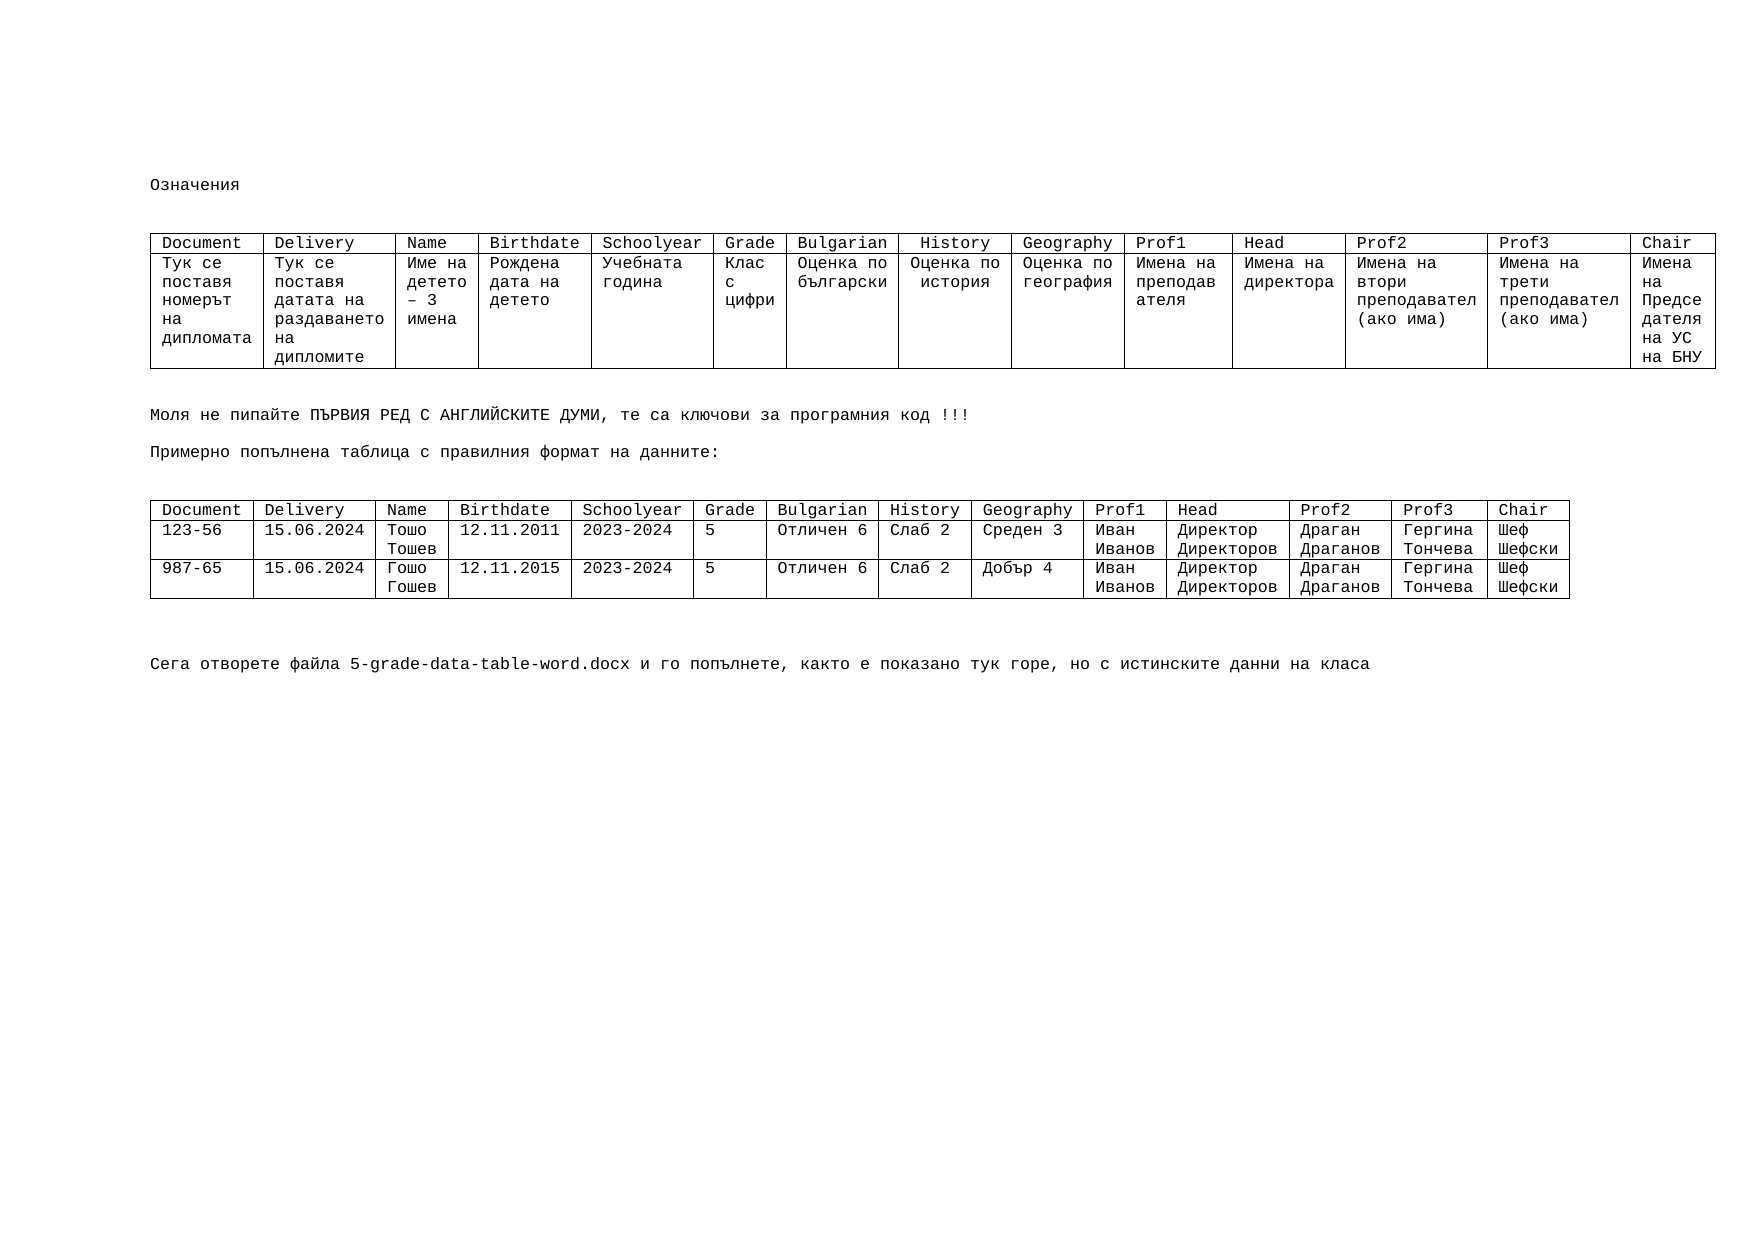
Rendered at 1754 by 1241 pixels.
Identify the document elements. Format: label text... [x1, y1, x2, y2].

table_cell Драган Драганов [1290, 560, 1391, 598]
table_cell Иван Иванов [1084, 521, 1166, 559]
table_cell Иван Иванов [1084, 560, 1166, 598]
table_header Name [376, 501, 448, 520]
table_cell Оценка по български [787, 254, 898, 367]
table_cell Имена на втори преподавател (ако има) [1346, 254, 1487, 367]
table_header Schoolyear [572, 501, 693, 520]
text Моля не пипайте ПЪРВИЯ РЕД С АНГЛИЙСКИТЕ ДУМИ, те са ключови за програмния код !!! [150, 406, 1604, 425]
table_cell Име на детето – 3 имена [396, 254, 478, 367]
table_header History [879, 501, 971, 520]
table_cell Гошо Гошев [376, 560, 448, 598]
table_cell Имена на трети преподавател (ако има) [1488, 254, 1630, 367]
table_cell Шеф Шефски [1488, 521, 1569, 559]
table_header Grade [694, 501, 766, 520]
table_header Chair [1488, 501, 1569, 520]
table_cell Имена на Председателя на УС на БНУ [1631, 254, 1715, 367]
table_cell Гергина Тончева [1392, 560, 1487, 598]
table_cell 2023-2024 [572, 560, 693, 598]
table_cell Оценка по география [1012, 254, 1124, 367]
table_cell 5 [694, 560, 766, 598]
table_cell Тук се поставя датата на раздаването на дипломите [264, 254, 395, 367]
table_cell 12.11.2011 [449, 521, 571, 559]
table_header Prof2 [1290, 501, 1391, 520]
text Сега отворете файла 5-grade-data-table-word.docx и го попълнете, както е показано тук горе, но с истинските данни на класа [150, 655, 1604, 674]
table_header Head [1167, 501, 1289, 520]
table_cell 123-56 [151, 521, 253, 559]
table_cell Учебната година [592, 254, 713, 367]
table_cell 15.06.2024 [254, 560, 375, 598]
table_cell Директор Директоров [1167, 521, 1289, 559]
table_header Birthdate [479, 234, 591, 253]
table_cell Добър 4 [972, 560, 1083, 598]
table_cell Отличен 6 [767, 521, 878, 559]
table_cell Имена на преподавателя [1125, 254, 1232, 367]
table_cell Шеф Шефски [1488, 560, 1569, 598]
table_header Prof2 [1346, 234, 1487, 253]
table_header Chair [1631, 234, 1715, 253]
table_cell Среден 3 [972, 521, 1083, 559]
table_header Schoolyear [592, 234, 713, 253]
table_cell Тук се поставя номерът на дипломата [151, 254, 263, 367]
table_cell Слаб 2 [879, 521, 971, 559]
table_cell 15.06.2024 [254, 521, 375, 559]
table_header Grade [714, 234, 786, 253]
table_cell Клас с цифри [714, 254, 786, 367]
table_header Delivery [254, 501, 375, 520]
table_cell Рождена дата на детето [479, 254, 591, 367]
table_header Prof1 [1084, 501, 1166, 520]
table_cell Оценка по история [899, 254, 1011, 367]
table_cell 987-65 [151, 560, 253, 598]
table_cell Отличен 6 [767, 560, 878, 598]
table_cell 2023-2024 [572, 521, 693, 559]
table_header Document [151, 234, 263, 253]
table_cell Директор Директоров [1167, 560, 1289, 598]
table_header Document [151, 501, 253, 520]
table_header Prof3 [1488, 234, 1630, 253]
table_cell Гергина Тончева [1392, 521, 1487, 559]
table_header Prof1 [1125, 234, 1232, 253]
table_cell 5 [694, 521, 766, 559]
table_header Delivery [264, 234, 395, 253]
table_cell Имена на директора [1233, 254, 1345, 367]
table_cell 12.11.2015 [449, 560, 571, 598]
table_header Birthdate [449, 501, 571, 520]
table_header Bulgarian [787, 234, 898, 253]
table_header Prof3 [1392, 501, 1487, 520]
table_cell Драган Драганов [1290, 521, 1391, 559]
table_cell Тошо Тошев [376, 521, 448, 559]
table_header History [899, 234, 1011, 253]
text Означения [150, 177, 1604, 196]
text Примерно попълнена таблица с правилния формат на данните: [150, 444, 1604, 463]
table_header Geography [972, 501, 1083, 520]
table_header Name [396, 234, 478, 253]
table_cell Слаб 2 [879, 560, 971, 598]
table_header Bulgarian [767, 501, 878, 520]
table_header Head [1233, 234, 1345, 253]
table_header Geography [1012, 234, 1124, 253]
